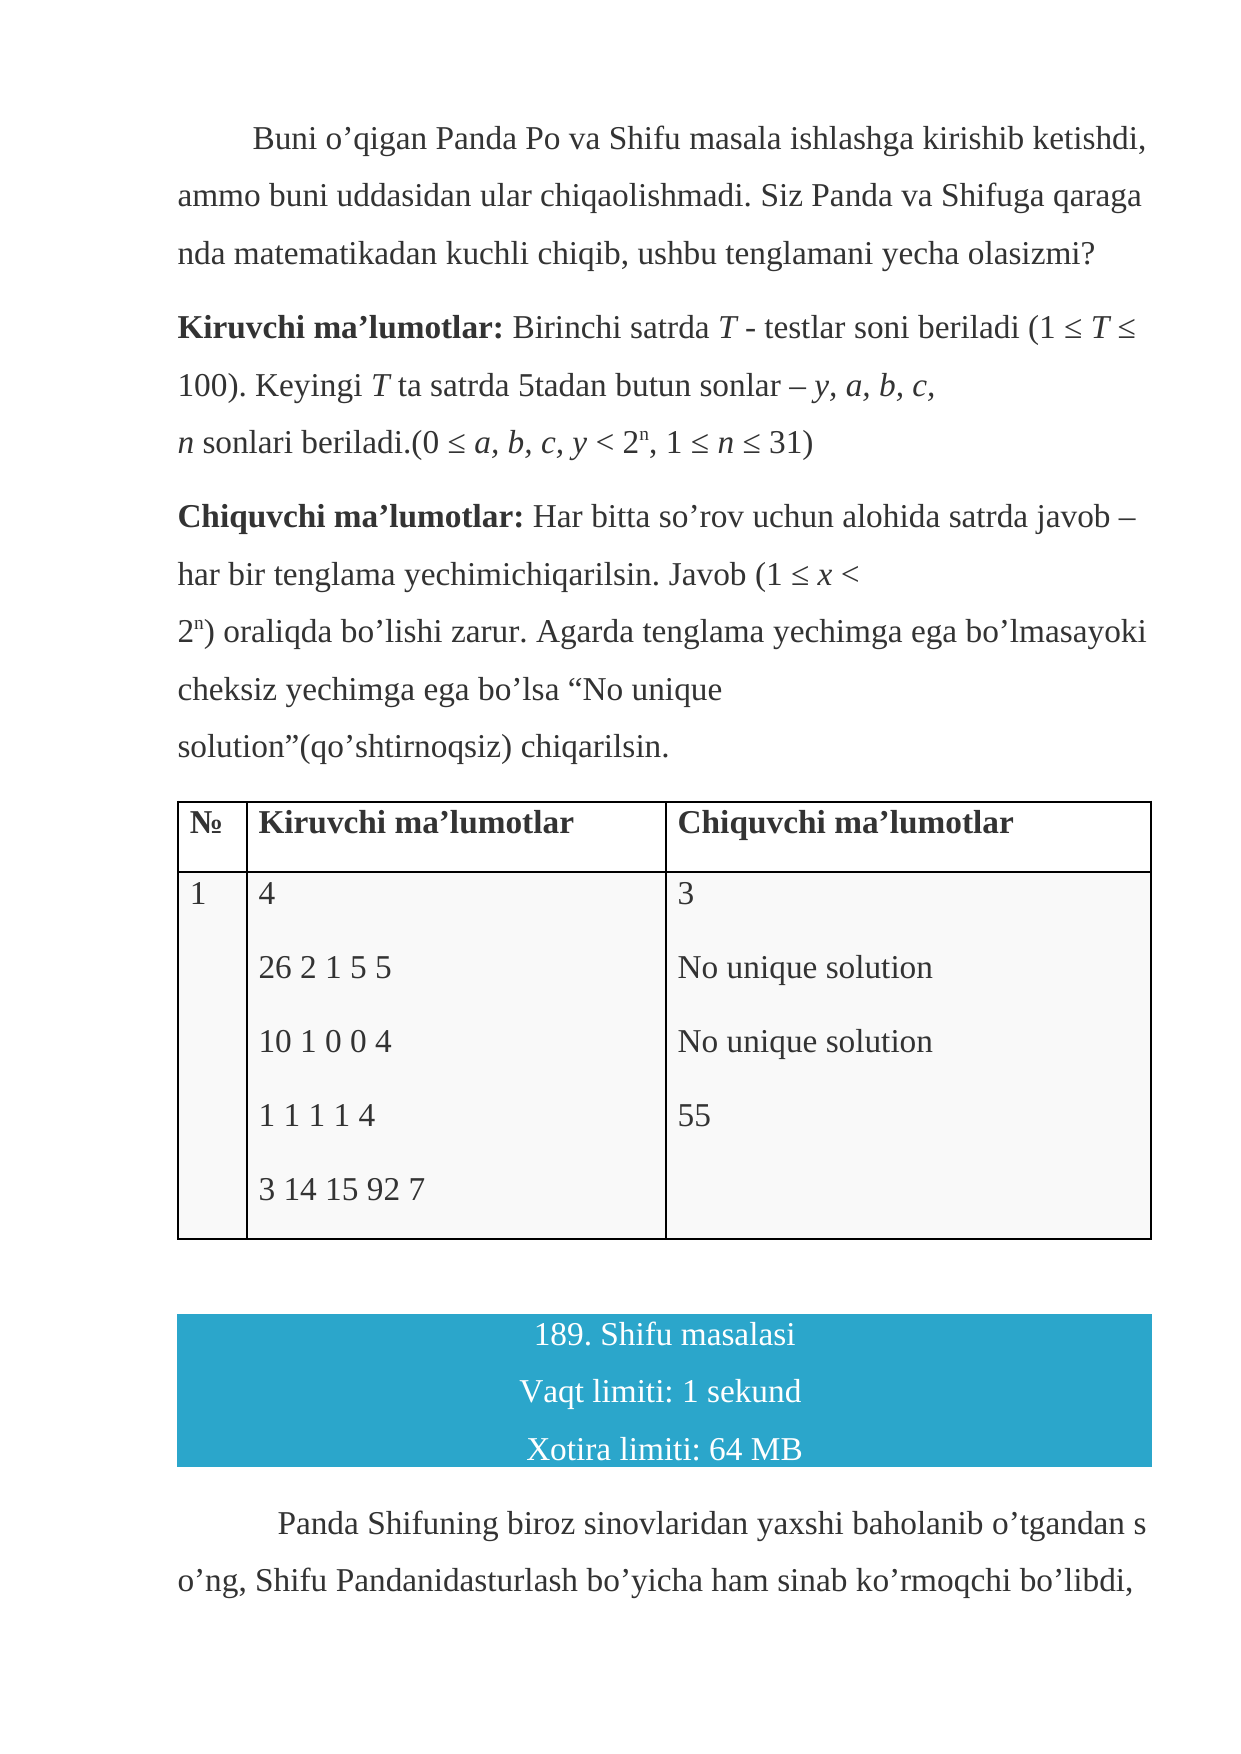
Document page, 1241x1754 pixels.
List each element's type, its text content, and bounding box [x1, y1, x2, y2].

table_header Kiruvchi ma’lumotlar [248, 803, 665, 871]
text Buni o’qigan Panda Po va Shifu masala ishlashga kirishib ketishdi, ammo buni uddasidan ular chiqaolishmadi. Siz Panda va Shifuga qaraganda matematikadan kuchli chiqib, ushbu tenglamani yecha olasizmi? [177, 118, 1152, 271]
table_cell 3 No unique solution No unique solution 55 [667, 873, 1150, 1238]
text Chiquvchi ma’lumotlar: Har bitta so’rov uchun alohida satrda javob – har bir tenglama yechimichiqarilsin. Javob (1 ≤ x < 2n) oraliqda bo’lishi zarur. Agarda tenglama yechimga ega bo’lmasayoki cheksiz yechimga ega bo’lsa “No unique solution”(qo’shtirnoqsiz) chiqarilsin. [177, 496, 1152, 765]
text 189. Shifu masalasi Vaqt limiti: 1 sekund Xotira limiti: 64 MB [177, 1314, 1152, 1467]
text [177, 1503, 1152, 1599]
table_header Chiquvchi ma’lumotlar [667, 803, 1150, 871]
text Kiruvchi ma’lumotlar: Birinchi satrda T - testlar soni beriladi (1 ≤ T ≤ 100). Keyingi T ta satrda 5tadan butun sonlar – y, a, b, c, n sonlari beriladi.(0 ≤ a, b, c, y < 2n, 1 ≤ n ≤ 31) [177, 307, 1152, 461]
table_header № [179, 803, 246, 871]
table_cell 1 [179, 873, 246, 1238]
table_cell 4 26 2 1 5 5 10 1 0 0 4 1 1 1 1 4 3 14 15 92 7 [248, 873, 665, 1238]
